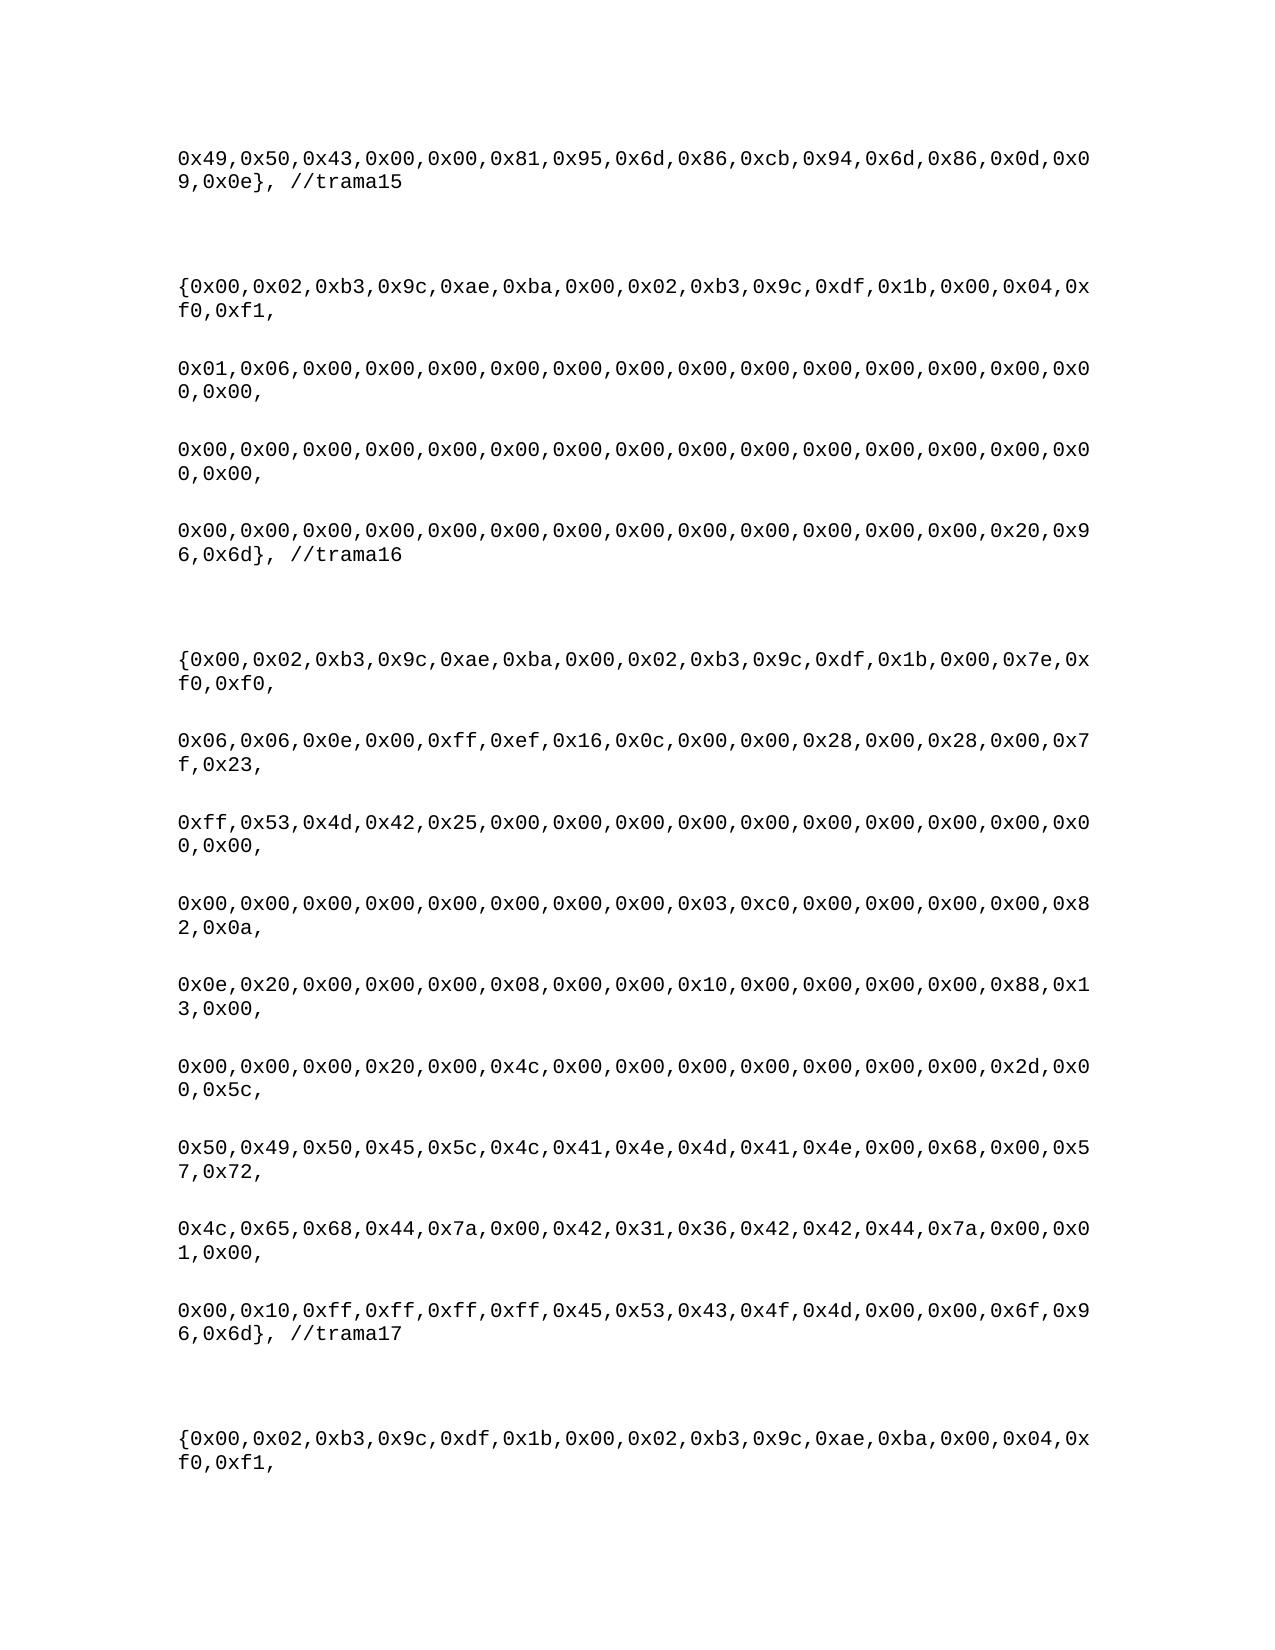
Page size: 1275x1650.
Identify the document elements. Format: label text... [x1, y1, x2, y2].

text {0x00,0x02,0xb3,0x9c,0xdf,0x1b,0x00,0x02,0xb3,0x9c,0xae,0xba,0x00,0x04,0xf0,0xf1, [177, 1371, 1098, 1476]
text 0xff,0x53,0x4d,0x42,0x25,0x00,0x00,0x00,0x00,0x00,0x00,0x00,0x00,0x00,0x00,0x00, [177, 778, 1098, 859]
text 0x06,0x06,0x0e,0x00,0xff,0xef,0x16,0x0c,0x00,0x00,0x28,0x00,0x28,0x00,0x7f,0x23, [177, 696, 1098, 778]
text 0x4c,0x65,0x68,0x44,0x7a,0x00,0x42,0x31,0x36,0x42,0x42,0x44,0x7a,0x00,0x01,0x00, [177, 1184, 1098, 1266]
text 0x0e,0x20,0x00,0x00,0x00,0x08,0x00,0x00,0x10,0x00,0x00,0x00,0x00,0x88,0x13,0x00, [177, 940, 1098, 1022]
text 0x49,0x50,0x43,0x00,0x00,0x81,0x95,0x6d,0x86,0xcb,0x94,0x6d,0x86,0x0d,0x09,0x0e}, //trama15 [402, 148, 1098, 195]
text 0x00,0x00,0x00,0x00,0x00,0x00,0x00,0x00,0x00,0x00,0x00,0x00,0x00,0x00,0x00,0x00, [177, 405, 1098, 486]
text {0x00,0x02,0xb3,0x9c,0xae,0xba,0x00,0x02,0xb3,0x9c,0xdf,0x1b,0x00,0x7e,0xf0,0xf0, [177, 591, 1098, 696]
text 0x50,0x49,0x50,0x45,0x5c,0x4c,0x41,0x4e,0x4d,0x41,0x4e,0x00,0x68,0x00,0x57,0x72, [177, 1103, 1098, 1184]
text 0x00,0x00,0x00,0x00,0x00,0x00,0x00,0x00,0x00,0x00,0x00,0x00,0x00,0x20,0x96,0x6d}, //trama16 [177, 486, 1098, 568]
text 0x00,0x10,0xff,0xff,0xff,0xff,0x45,0x53,0x43,0x4f,0x4d,0x00,0x00,0x6f,0x96,0x6d}, //trama17 [177, 1266, 1098, 1347]
text 0x00,0x00,0x00,0x20,0x00,0x4c,0x00,0x00,0x00,0x00,0x00,0x00,0x00,0x2d,0x00,0x5c, [177, 1022, 1098, 1103]
text {0x00,0x02,0xb3,0x9c,0xae,0xba,0x00,0x02,0xb3,0x9c,0xdf,0x1b,0x00,0x04,0xf0,0xf1, [177, 218, 1098, 323]
text 0x01,0x06,0x00,0x00,0x00,0x00,0x00,0x00,0x00,0x00,0x00,0x00,0x00,0x00,0x00,0x00, [177, 323, 1098, 405]
text 0x00,0x00,0x00,0x00,0x00,0x00,0x00,0x00,0x03,0xc0,0x00,0x00,0x00,0x00,0x82,0x0a, [177, 859, 1098, 940]
